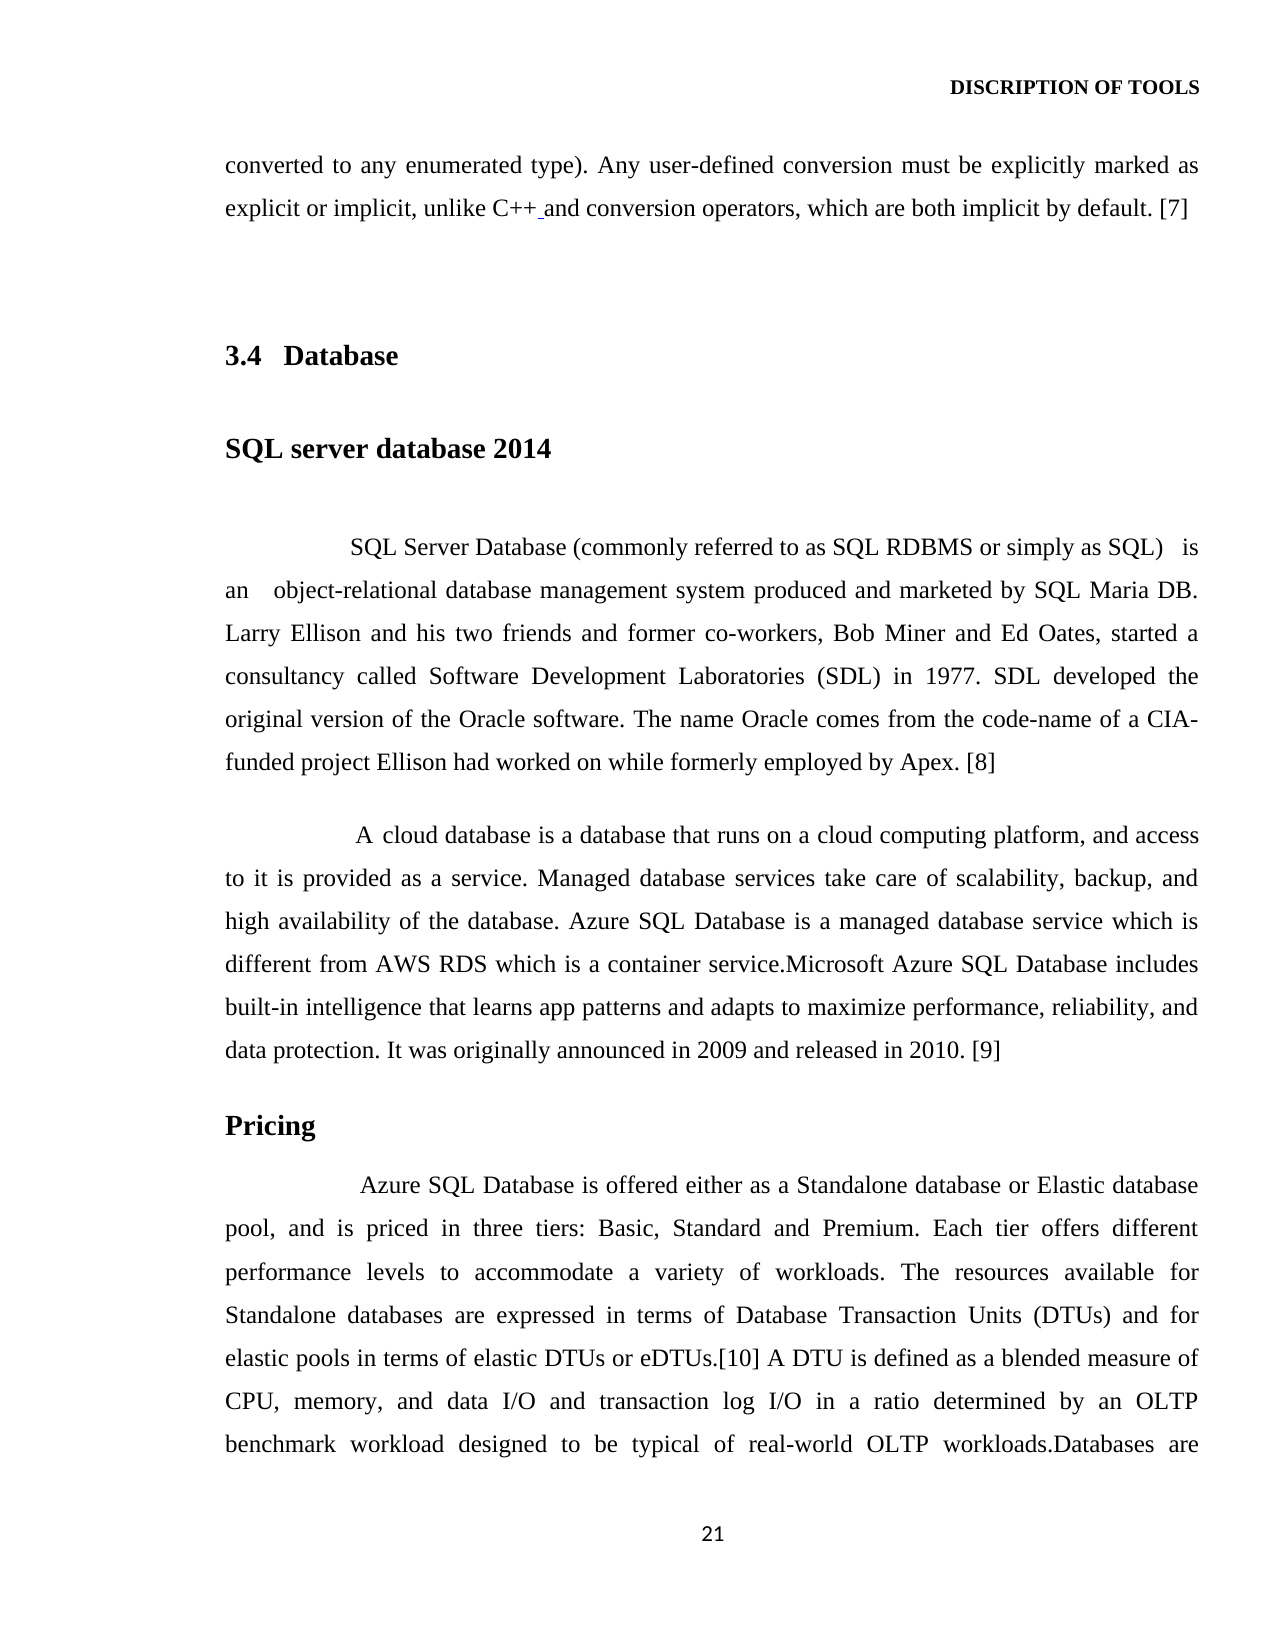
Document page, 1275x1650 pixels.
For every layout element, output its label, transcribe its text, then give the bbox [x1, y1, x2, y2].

text SQL Server Database (commonly referred to as SQL RDBMS or simply as SQL) is an object-relational database management system produced and marketed by SQL Maria DB. Larry Ellison and his two friends and former co-workers, Bob Miner and Ed Oates, started a consultancy called Software Development Laboratories (SDL) in 1977. SDL developed the original version of the Oracle software. The name Oracle comes from the code-name of a CIA-funded project Ellison had worked on while formerly employed by Apex. [8] [225, 532, 1200, 776]
text Pricing [225, 1108, 1200, 1141]
text A cloud database is a database that runs on a cloud computing platform, and access to it is provided as a service. Managed database services take care of scalability, backup, and high availability of the database. Azure SQL Database is a managed database service which is different from AWS RDS which is a container service.Microsoft Azure SQL Database includes built-in intelligence that learns app patterns and adapts to maximize performance, reliability, and data protection. It was originally announced in 2009 and released in 2010. [9] [225, 820, 1200, 1064]
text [225, 1170, 1200, 1458]
text SQL server database 2014 [225, 431, 1200, 465]
text 3.4 Database [225, 338, 1200, 371]
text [225, 150, 1200, 222]
